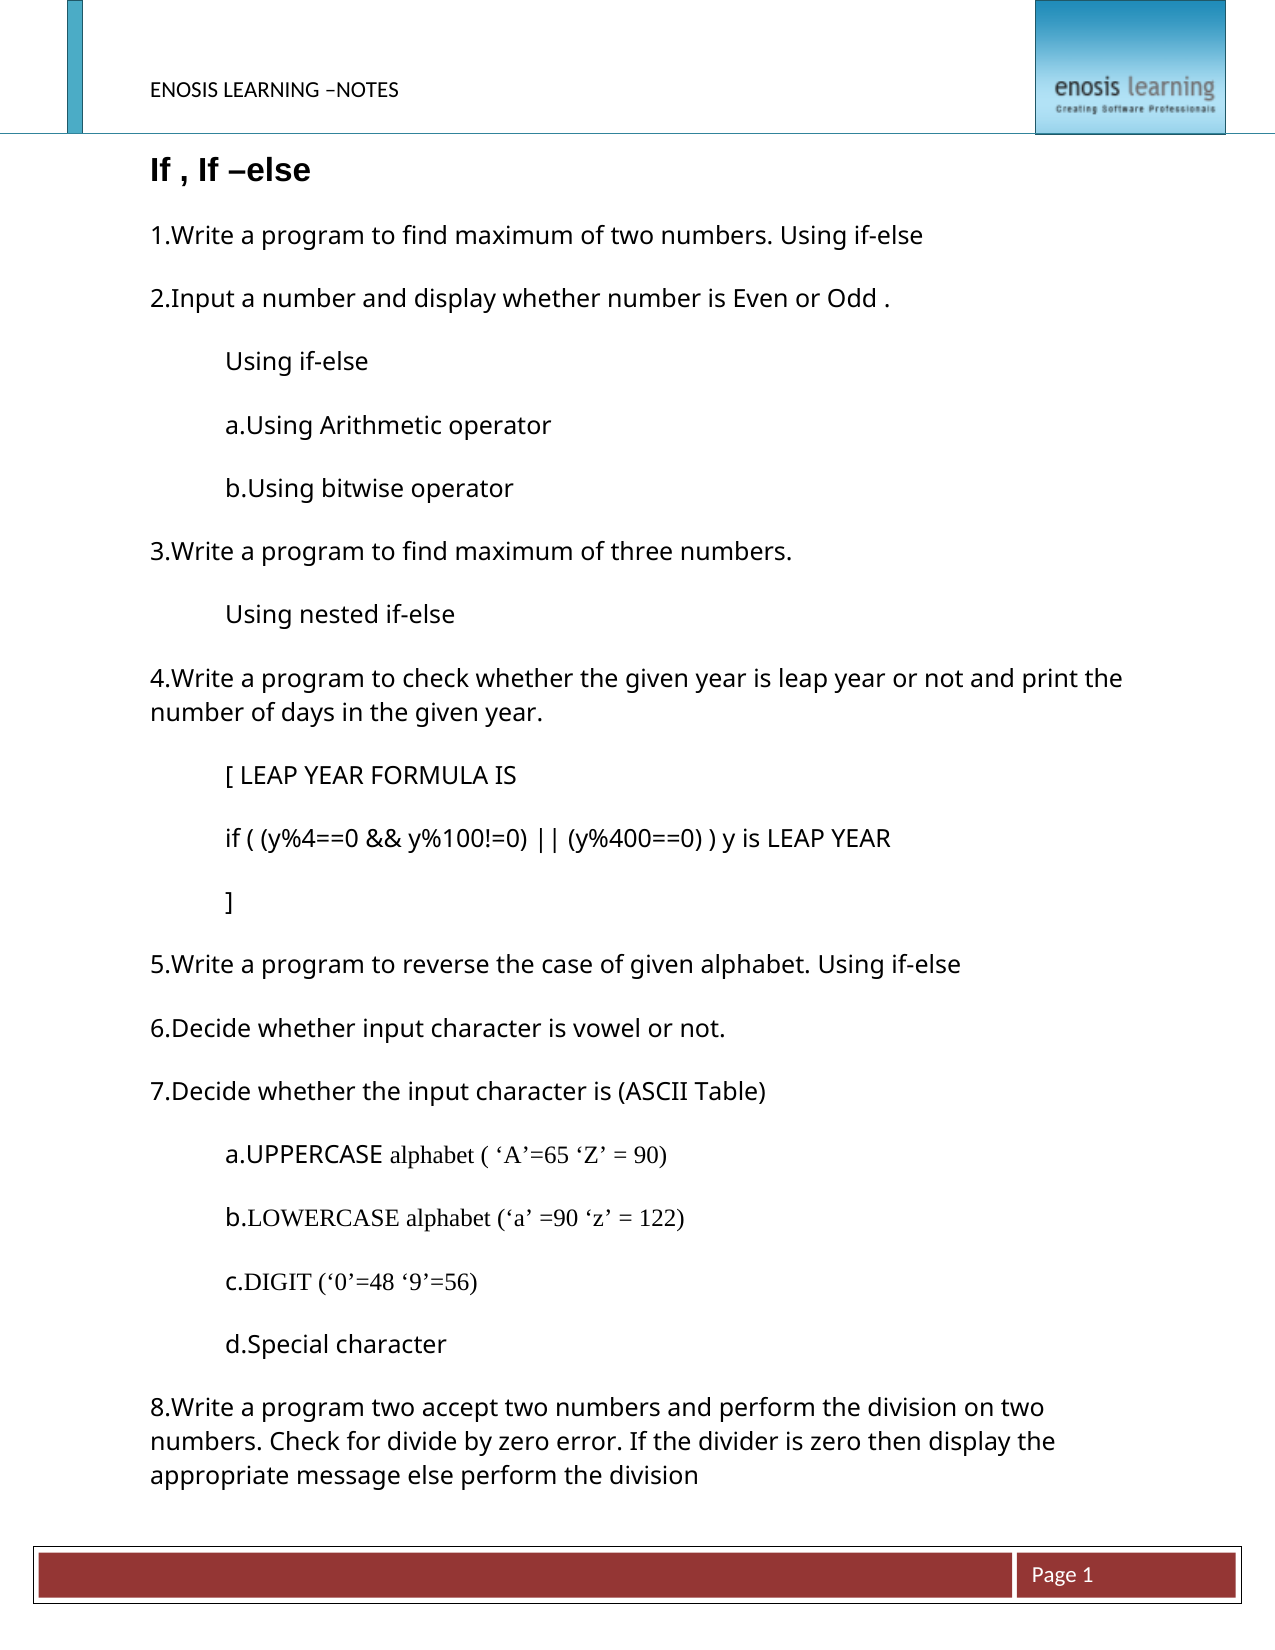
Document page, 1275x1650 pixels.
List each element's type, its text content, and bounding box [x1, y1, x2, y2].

text 3.Write a program to find maximum of three numbers. [150, 534, 1125, 568]
text 5.Write a program to reverse the case of given alphabet. Using if-else [150, 947, 1125, 981]
text d.Special character [225, 1327, 1125, 1361]
text 1.Write a program to find maximum of two numbers. Using if-else [150, 218, 1125, 252]
text Using if-else [225, 344, 1125, 378]
text 4.Write a program to check whether the given year is leap year or not and print the number of days in the given year. [150, 660, 1125, 728]
text c.DIGIT (‘0’=48 ‘9’=56) [225, 1263, 1125, 1297]
text if ( (y%4==0 && y%100!=0) || (y%400==0) ) y is LEAP YEAR [225, 821, 1125, 855]
picture [1036, 1, 1225, 133]
text a.Using Arithmetic operator [225, 407, 1125, 441]
text [ LEAP YEAR FORMULA IS [225, 757, 1125, 792]
text Using nested if-else [150, 597, 1125, 631]
text b.Using bitwise operator [225, 471, 1125, 504]
text 6.Decide whether input character is vowel or not. [150, 1010, 1125, 1044]
text ] [225, 884, 1125, 918]
text 8.Write a program two accept two numbers and perform the division on two numbers. Check for divide by zero error. If the divider is zero then display the appropriate message else perform the division [150, 1390, 1125, 1492]
text 2.Input a number and display whether number is Even or Odd . [150, 281, 1125, 315]
text If , If –else [150, 150, 1125, 188]
text a.UPPERCASE alphabet ( ‘A’=65 ‘Z’ = 90) [225, 1137, 1125, 1171]
text 7.Decide whether the input character is (ASCII Table) [150, 1074, 1125, 1108]
text b.LOWERCASE alphabet (‘a’ =90 ‘z’ = 122) [225, 1200, 1125, 1234]
